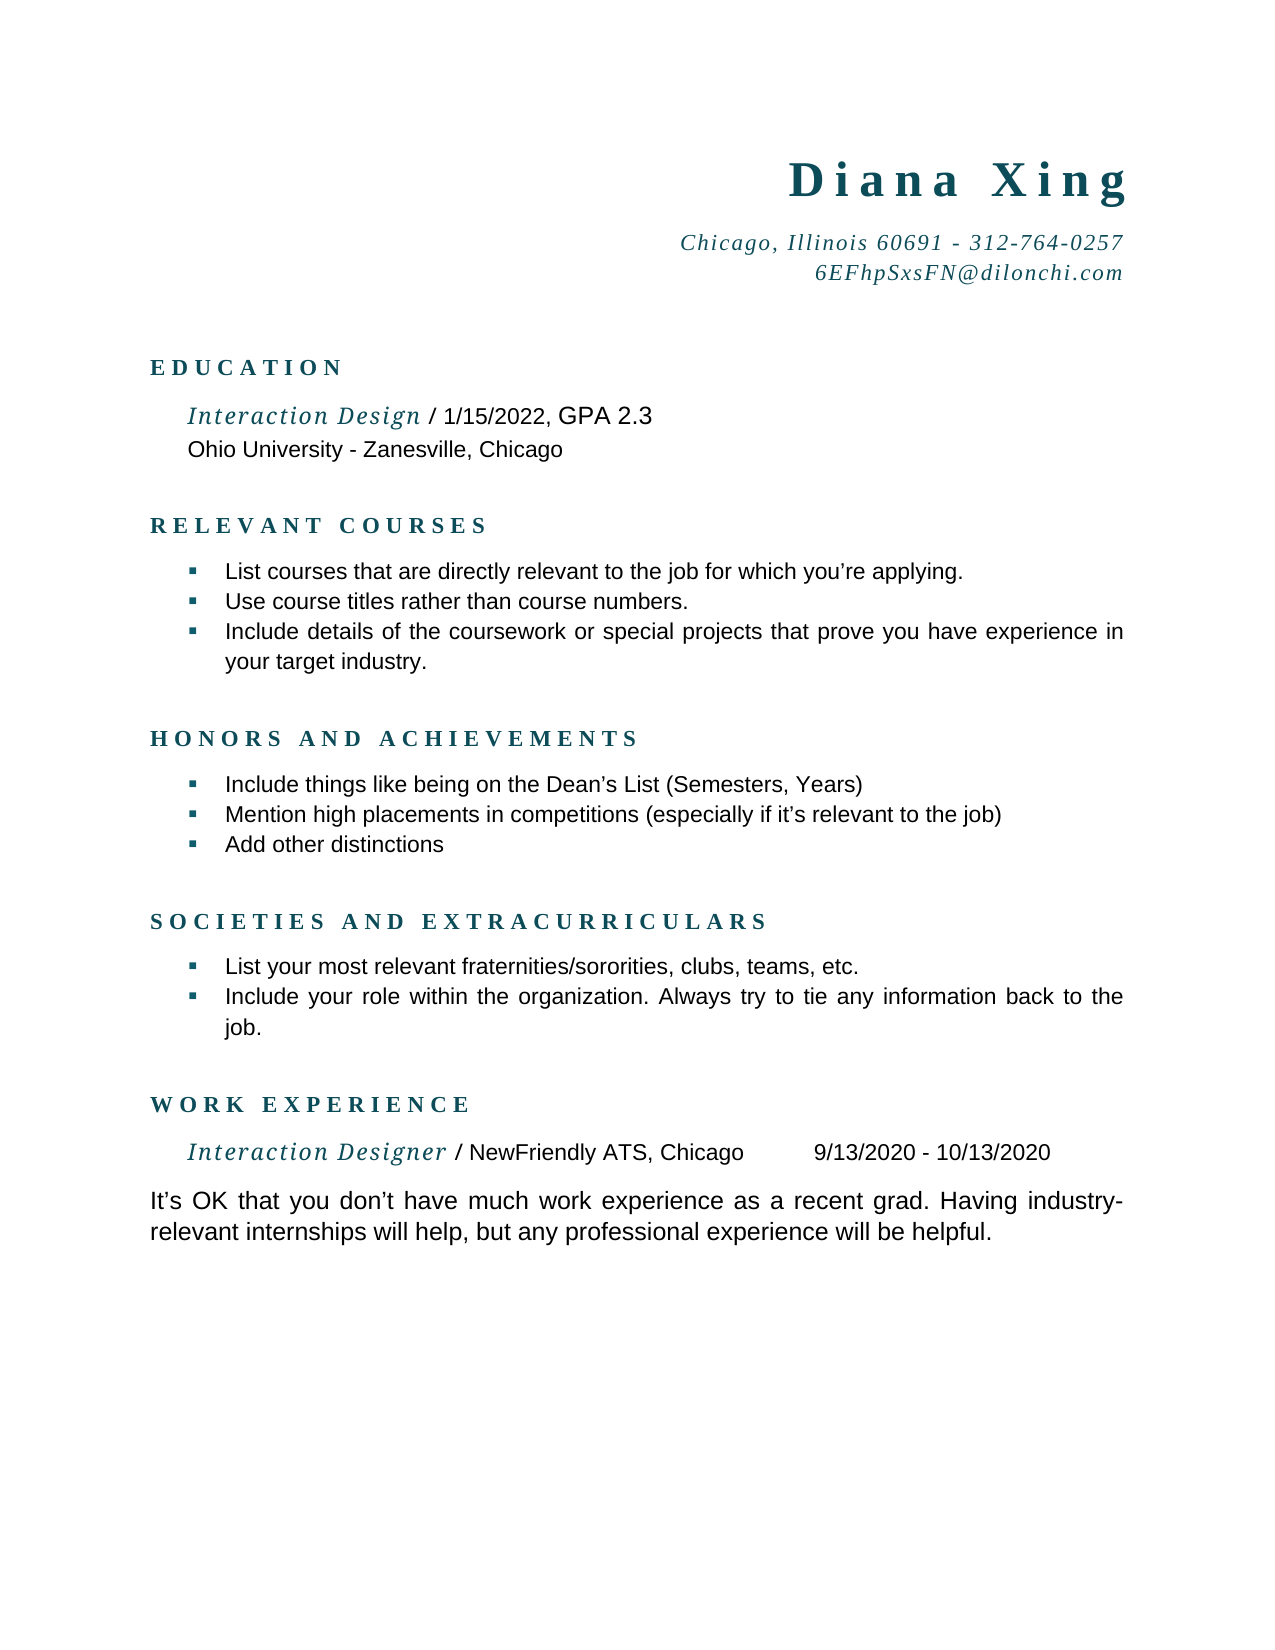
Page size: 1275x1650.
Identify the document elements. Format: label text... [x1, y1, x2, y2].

list Include things like being on the Dean’s List (Semesters, Years) [187, 771, 1125, 797]
text Interaction Designer / NewFriendly ATS, Chicago 9/13/2020 - 10/13/2020 [150, 1136, 1125, 1167]
text EDUCATION [150, 354, 1125, 381]
text 6EFhpSxsFN@dilonchi.com [150, 259, 1125, 285]
list Add other distinctions [187, 831, 1125, 857]
text Interaction Design / 1/15/2022, GPA 2.3 [187, 399, 1125, 431]
list List your most relevant fraternities/sororities, clubs, teams, etc. [187, 953, 1125, 979]
list Mention high placements in competitions (especially if it’s relevant to the job) [187, 801, 1125, 827]
text WORK EXPERIENCE [150, 1091, 1125, 1117]
list Include details of the coursework or special projects that prove you have experience in your target industry. [187, 618, 1125, 675]
text Chicago, Illinois 60691 - 312-764-0257 [187, 229, 1125, 255]
text Diana Xing [150, 150, 1125, 207]
list List courses that are directly relevant to the job for which you’re applying. [187, 558, 1125, 584]
text SOCIETIES AND EXTRACURRICULARS [150, 908, 1125, 934]
text It’s OK that you don’t have much work experience as a recent grad. Having industry-relevant internships will help, but any professional experience will be helpful. [150, 1186, 1125, 1246]
text HONORS AND ACHIEVEMENTS [150, 725, 1125, 752]
list Include your role within the organization. Always try to tie any information back to the job. [187, 983, 1125, 1040]
text RELEVANT COURSES [150, 513, 1125, 539]
text Ohio University - Zanesville, Chicago [187, 436, 1125, 462]
list Use course titles rather than course numbers. [187, 588, 1125, 614]
